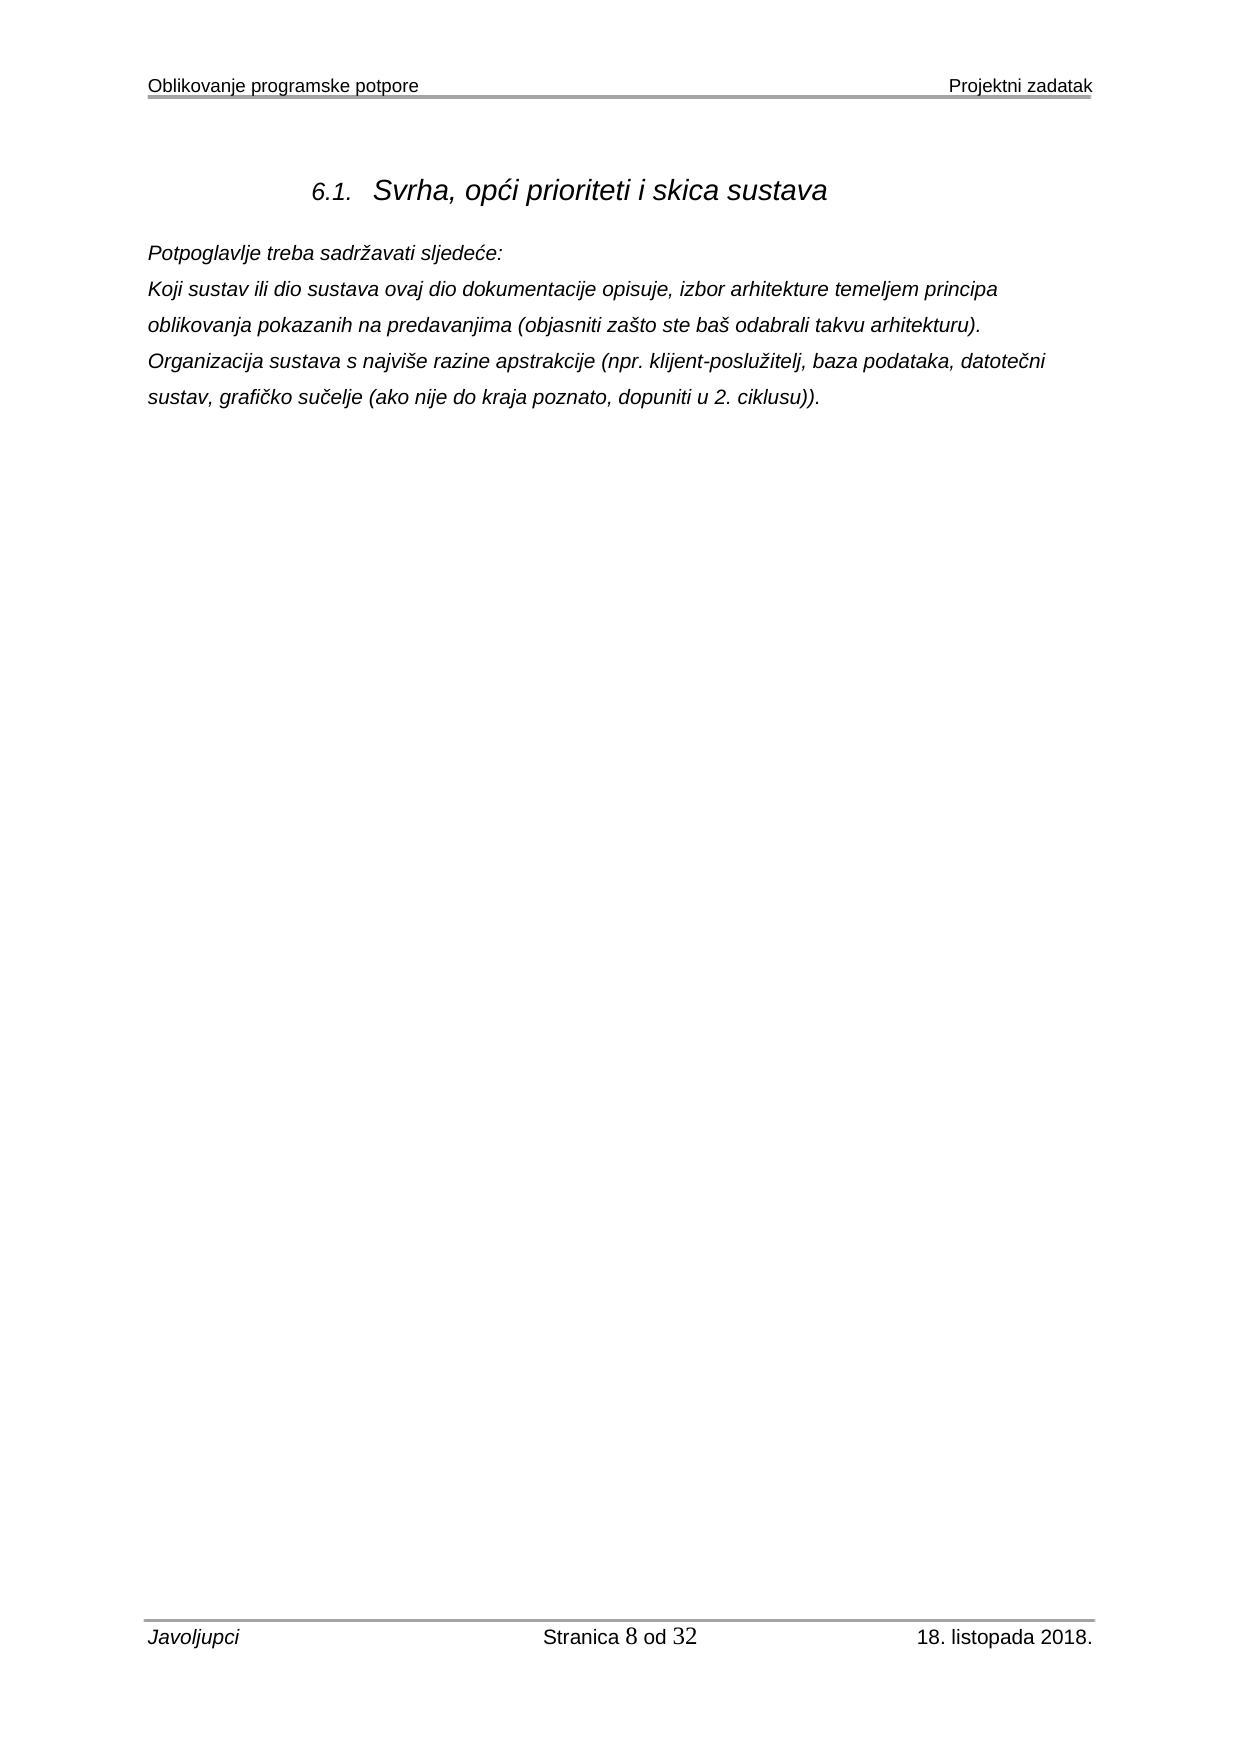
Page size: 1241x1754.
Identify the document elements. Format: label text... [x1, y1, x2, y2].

text Organizacija sustava s najviše razine apstrakcije (npr. klijent-poslužitelj, baza podataka, datotečni sustav, grafičko sučelje (ako nije do kraja poznato, dopuniti u 2. ciklusu)). [148, 349, 1093, 409]
picture [147, 95, 1092, 99]
text Potpoglavlje treba sadržavati sljedeće: [148, 241, 1093, 265]
text Koji sustav ili dio sustava ovaj dio dokumentacije opisuje, izbor arhitekture temeljem principa oblikovanja pokazanih na predavanjima (objasniti zašto ste baš odabrali takvu arhitekturu). [148, 277, 1093, 337]
subtitle Svrha, opći prioriteti i skica sustava [252, 173, 1093, 206]
